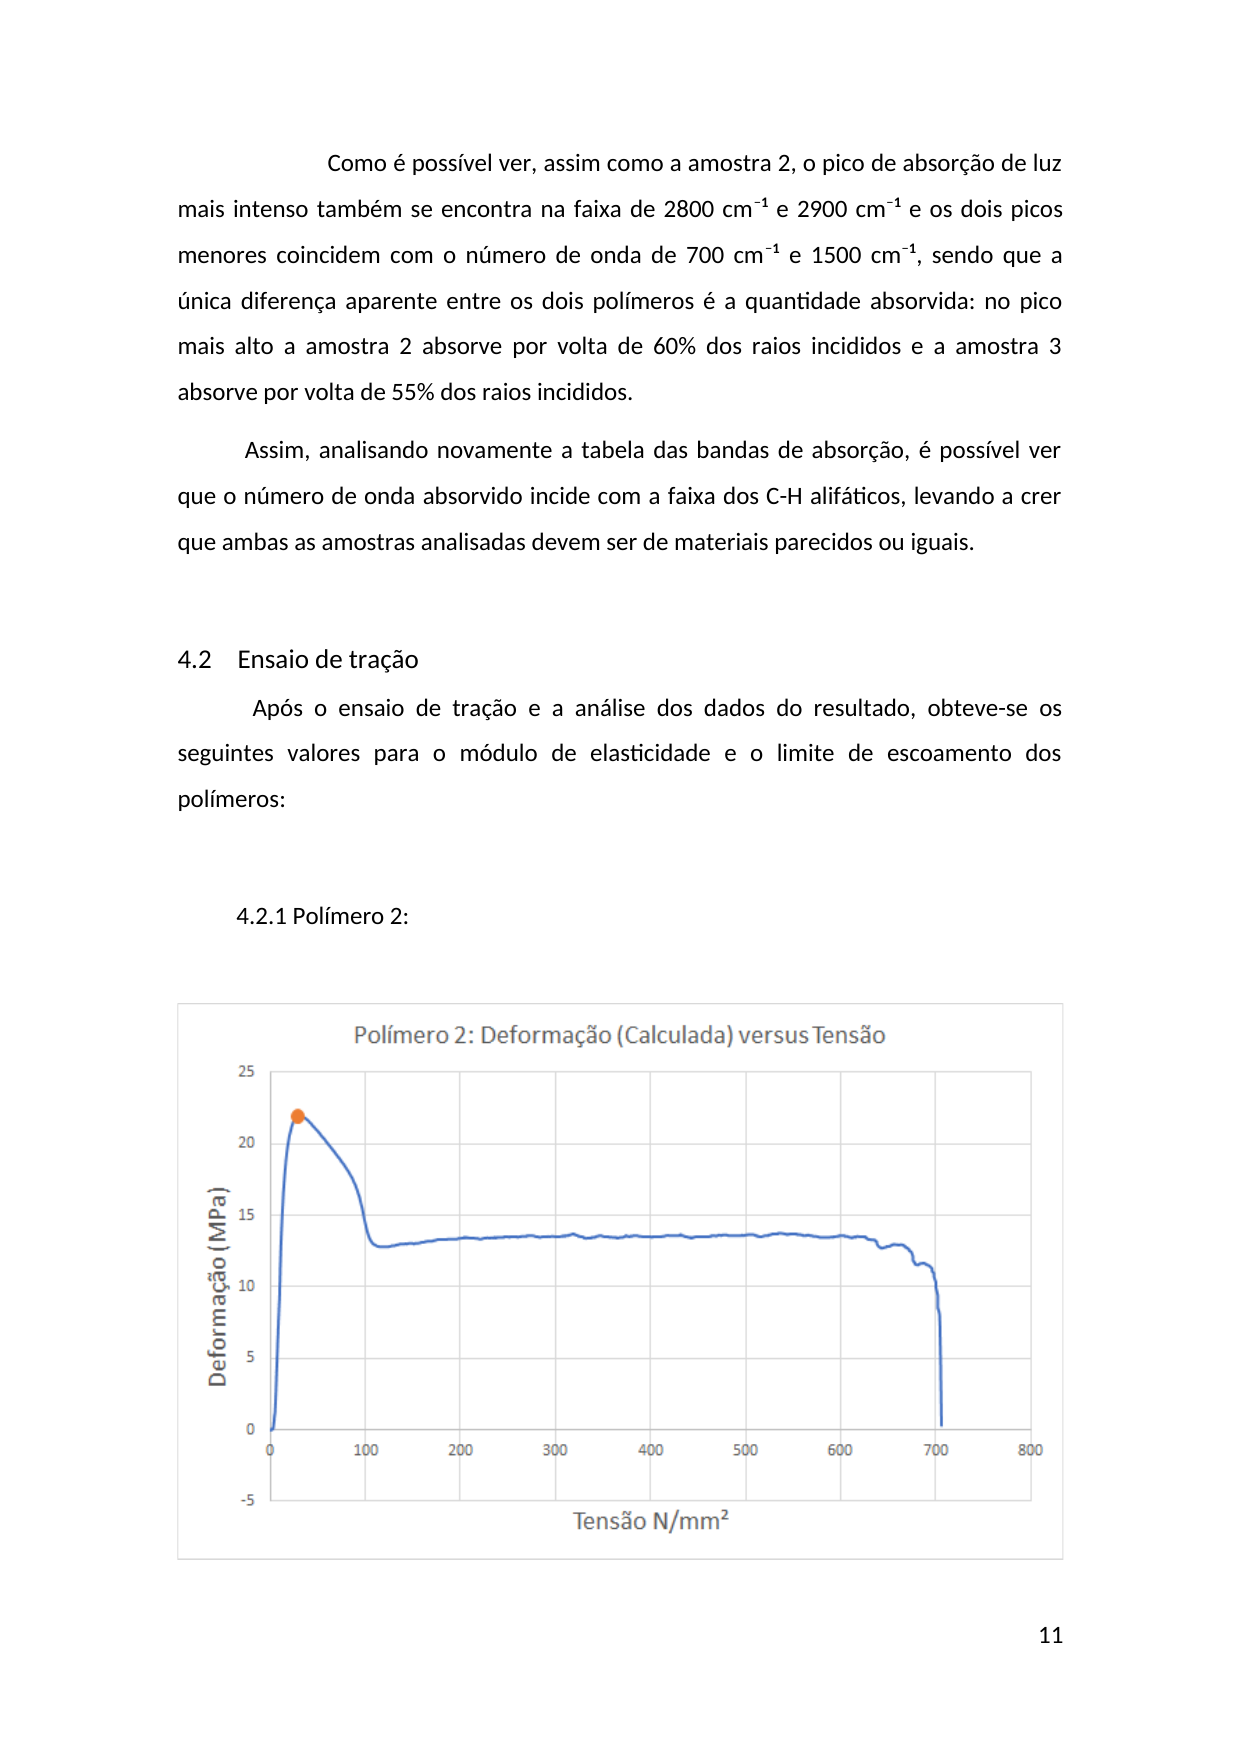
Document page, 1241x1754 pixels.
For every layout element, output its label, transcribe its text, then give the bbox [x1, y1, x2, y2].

picture [177, 1003, 1064, 1560]
subtitle Ensaio de tração [177, 642, 1063, 675]
text Após o ensaio de tração e a análise dos dados do resultado, obteve-se os seguintes valores para o módulo de elasticidade e o limite de escoamento dos polímeros: [177, 692, 1063, 814]
text 4.2.1 Polímero 2: [177, 900, 1063, 930]
text Como é possível ver, assim como a amostra 2, o pico de absorção de luz mais intenso também se encontra na faixa de 2800 cm−1 e 2900 cm−1 e os dois picos menores coincidem com o número de onda de 700 cm−1 e 1500 cm−1, sendo que a única diferença aparente entre os dois polímeros é a quantidade absorvida: no pico mais alto a amostra 2 absorve por volta de 60% dos raios incididos e a amostra 3 absorve por volta de 55% dos raios incididos. [177, 148, 1063, 407]
text Assim, analisando novamente a tabela das bandas de absorção, é possível ver que o número de onda absorvido incide com a faixa dos C-H alifáticos, levando a crer que ambas as amostras analisadas devem ser de materiais parecidos ou iguais. [177, 434, 1063, 556]
